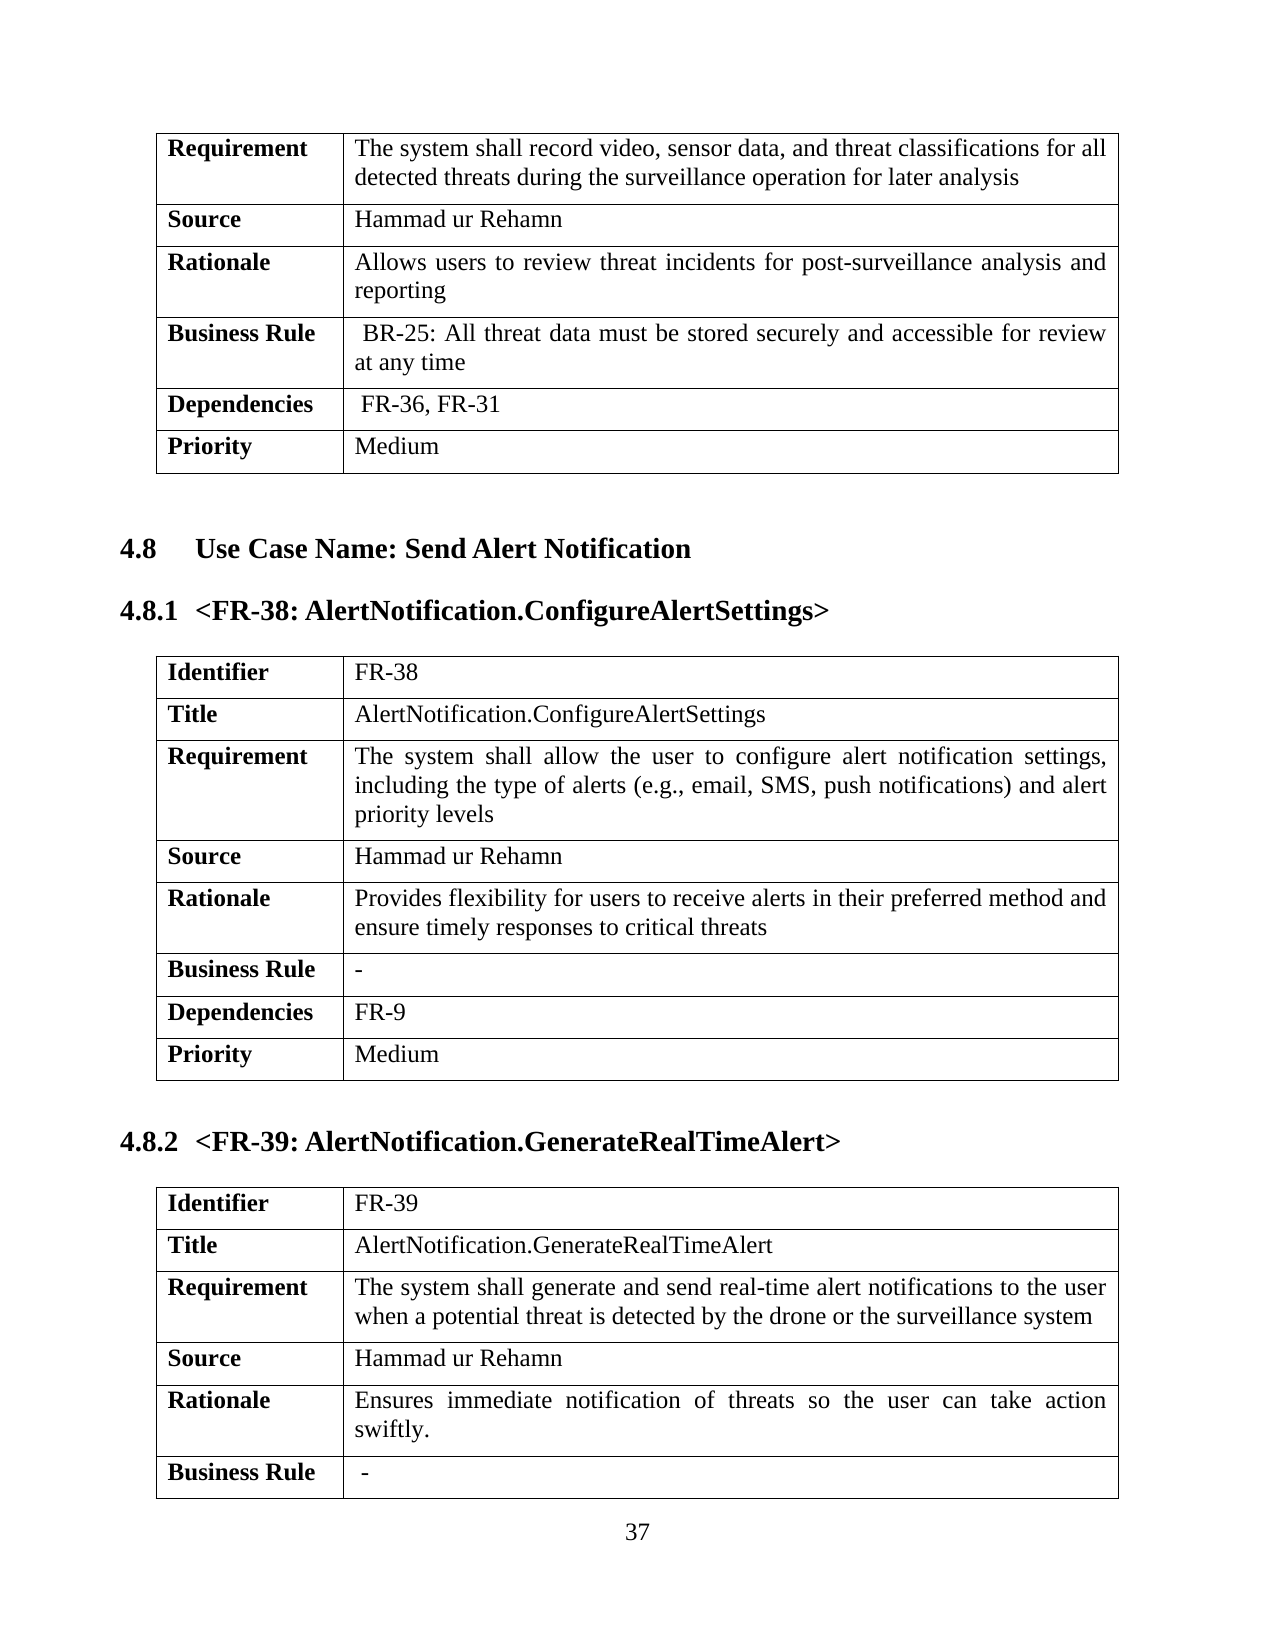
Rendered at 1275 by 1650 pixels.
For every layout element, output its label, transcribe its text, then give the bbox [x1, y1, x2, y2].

table_cell The system shall record video, sensor data, and threat classifications for all detected threats during the surveillance operation for later analysis [344, 134, 1118, 203]
table_cell Requirement [157, 1272, 343, 1342]
subtitle Use Case Name: Send Alert Notification [120, 531, 1155, 564]
table_cell Source [157, 1343, 343, 1384]
table_cell Allows users to review threat incidents for post-surveillance analysis and reporting [344, 247, 1118, 317]
subtitle <FR-39: AlertNotification.GenerateRealTimeAlert> [120, 1124, 1155, 1158]
table_header Identifier [157, 1188, 343, 1229]
table_cell Business Rule [157, 954, 343, 996]
table_cell Ensures immediate notification of threats so the user can take action swiftly. [344, 1386, 1118, 1456]
table_cell Dependencies [157, 997, 343, 1038]
table_cell BR-25: All threat data must be stored securely and accessible for review at any time [344, 318, 1118, 388]
table_cell Title [157, 699, 343, 740]
table_cell Rationale [157, 247, 343, 317]
table_cell Hammad ur Rehamn [344, 1343, 1118, 1384]
table_cell Dependencies [157, 389, 343, 430]
table_cell AlertNotification.GenerateRealTimeAlert [344, 1230, 1118, 1271]
table_cell AlertNotification.ConfigureAlertSettings [344, 699, 1118, 740]
table_cell Source [157, 841, 343, 882]
table_header FR-38 [344, 657, 1118, 698]
table_cell Medium [344, 431, 1118, 472]
table_header Identifier [157, 657, 343, 698]
table_cell FR-36, FR-31 [344, 389, 1118, 430]
table_cell The system shall generate and send real-time alert notifications to the user when a potential threat is detected by the drone or the surveillance system [344, 1272, 1118, 1342]
table_cell Priority [157, 1039, 343, 1080]
table_cell Hammad ur Rehamn [344, 841, 1118, 882]
table_cell The system shall allow the user to configure alert notification settings, including the type of alerts (e.g., email, SMS, push notifications) and alert priority levels [344, 741, 1118, 840]
table_cell Title [157, 1230, 343, 1271]
table_cell Source [157, 205, 343, 246]
table_cell Priority [157, 431, 343, 472]
table_header FR-39 [344, 1188, 1118, 1229]
table_cell Provides flexibility for users to receive alerts in their preferred method and ensure timely responses to critical threats [344, 883, 1118, 953]
table_cell - [344, 954, 1118, 996]
table_cell - [344, 1457, 1118, 1498]
table_cell Requirement [157, 741, 343, 840]
table_cell FR-9 [344, 997, 1118, 1038]
subtitle <FR-38: AlertNotification.ConfigureAlertSettings> [120, 593, 1155, 627]
table_cell Hammad ur Rehamn [344, 205, 1118, 246]
table_cell Rationale [157, 883, 343, 953]
table_cell Rationale [157, 1386, 343, 1456]
table_cell Requirement [157, 134, 343, 203]
table_cell Business Rule [157, 1457, 343, 1498]
table_cell Business Rule [157, 318, 343, 388]
table_cell Medium [344, 1039, 1118, 1080]
